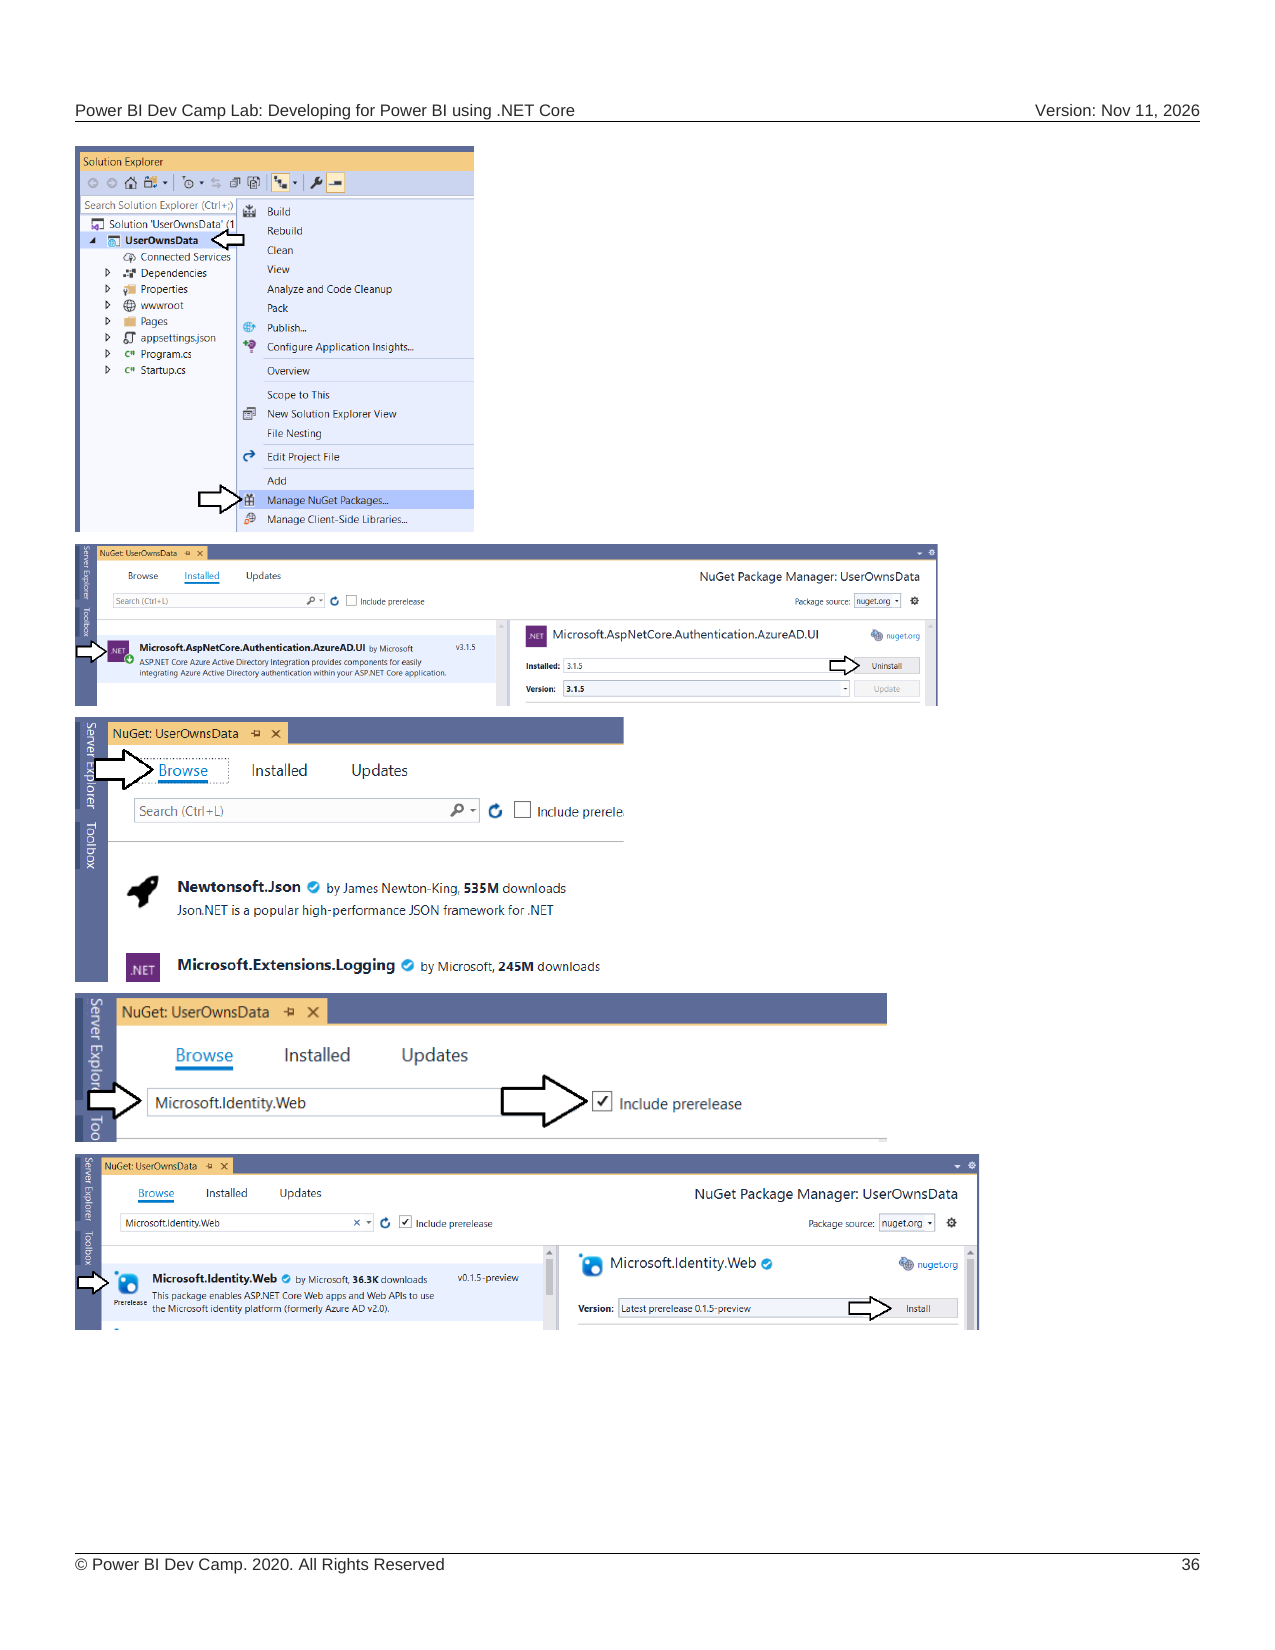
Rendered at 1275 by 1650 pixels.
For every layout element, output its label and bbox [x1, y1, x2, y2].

picture [75, 544, 938, 706]
picture [75, 1154, 980, 1330]
picture [75, 146, 474, 532]
picture [75, 993, 887, 1142]
picture [75, 717, 624, 982]
